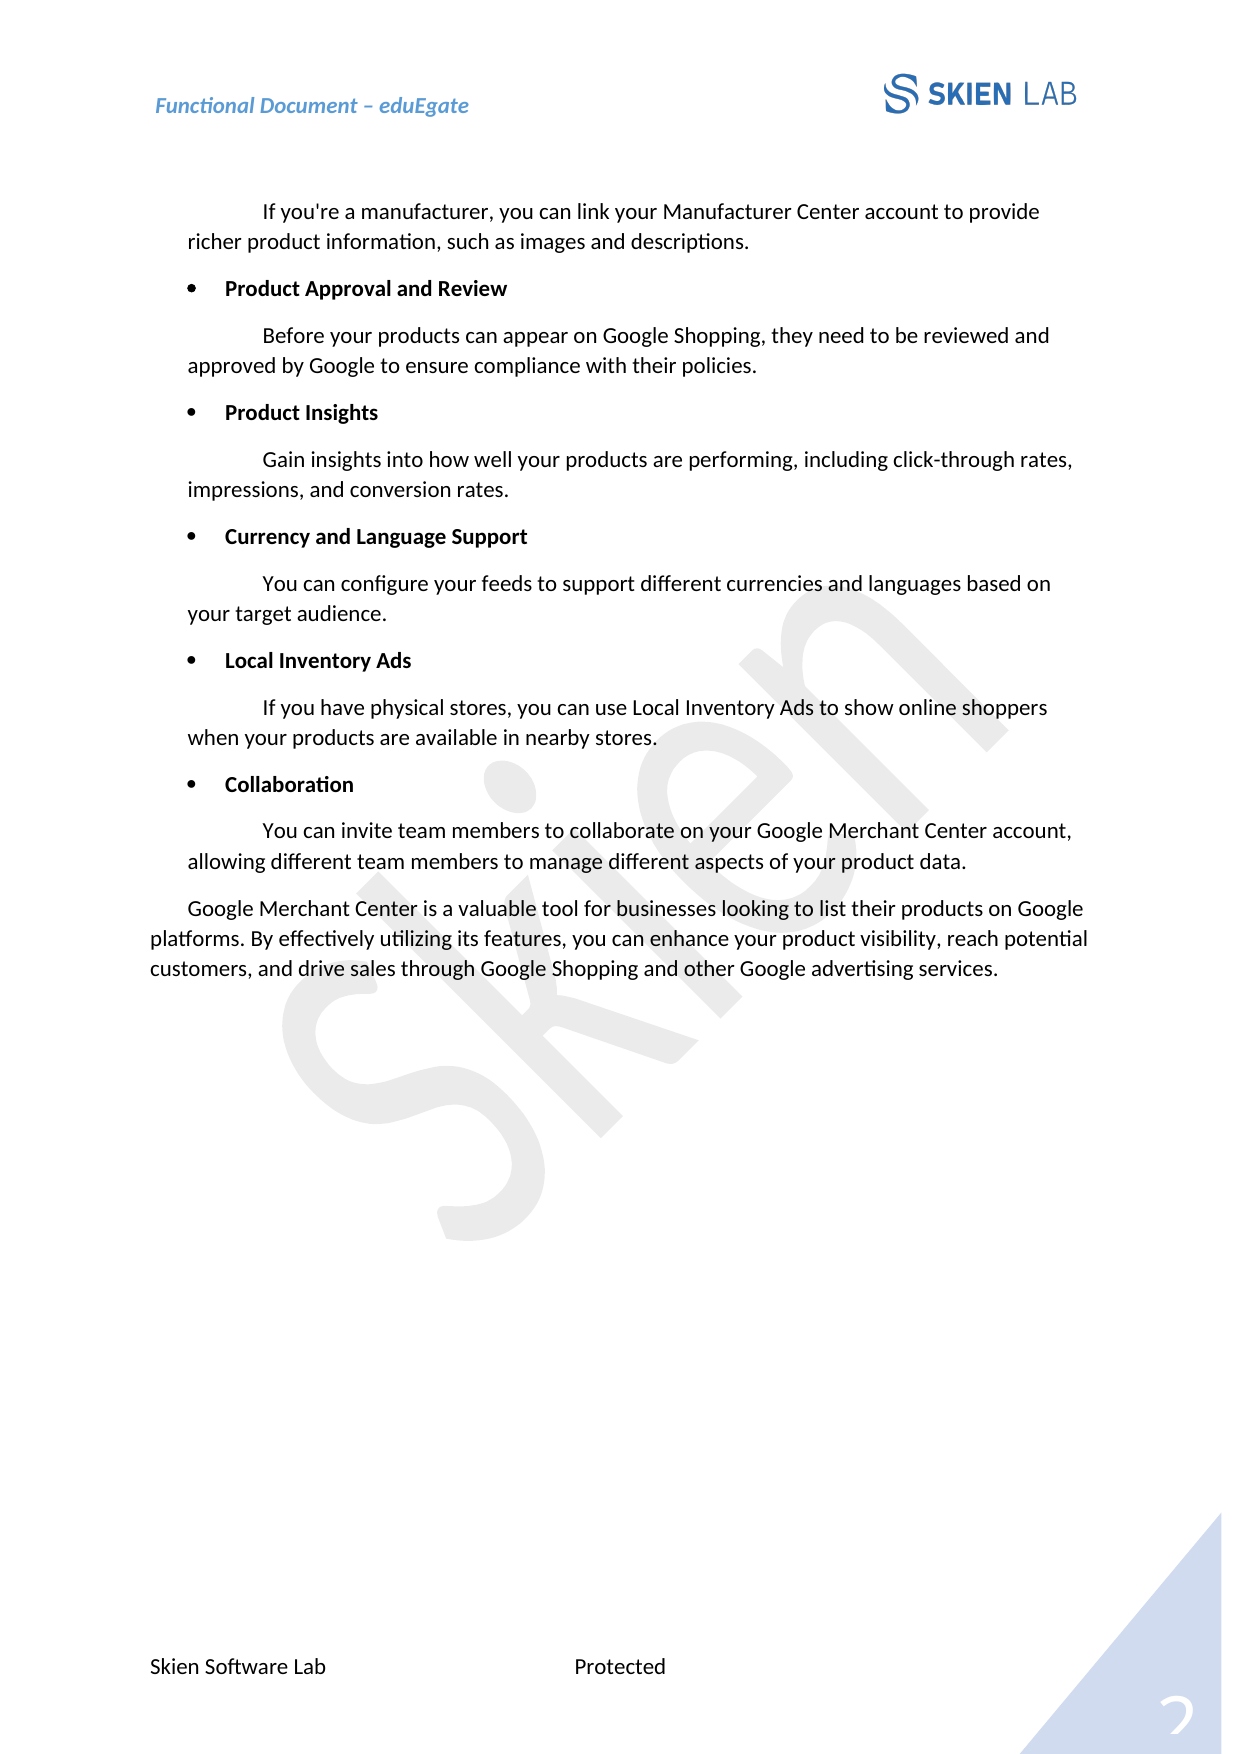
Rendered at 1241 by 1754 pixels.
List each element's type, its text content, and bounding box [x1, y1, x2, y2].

text If you have physical stores, you can use Local Inventory Ads to show online shoppers when your products are available in nearby stores. [187, 693, 1090, 751]
list Local Inventory Ads [187, 646, 1090, 674]
list Product Approval and Review [187, 274, 1090, 302]
text Before your products can appear on Google Shopping, they need to be reviewed and approved by Google to ensure compliance with their policies. [187, 321, 1090, 379]
text You can invite team members to collaborate on your Google Merchant Center account, allowing different team members to manage different aspects of your product data. [187, 817, 1090, 875]
text Gain insights into how well your products are performing, including click-through rates, impressions, and conversion rates. [187, 445, 1090, 503]
picture [883, 73, 1091, 114]
text Google Merchant Center is a valuable tool for businesses looking to list their products on Google platforms. By effectively utilizing its features, you can enhance your product visibility, reach potential customers, and drive sales through Google Shopping and other Google advertising services. [150, 894, 1090, 982]
list Collaboration [187, 770, 1090, 798]
list Product Insights [187, 398, 1090, 426]
text You can configure your feeds to support different currencies and languages based on your target audience. [187, 569, 1090, 627]
text If you're a manufacturer, you can link your Manufacturer Center account to provide richer product information, such as images and descriptions. [187, 197, 1090, 255]
list Currency and Language Support [187, 522, 1090, 550]
